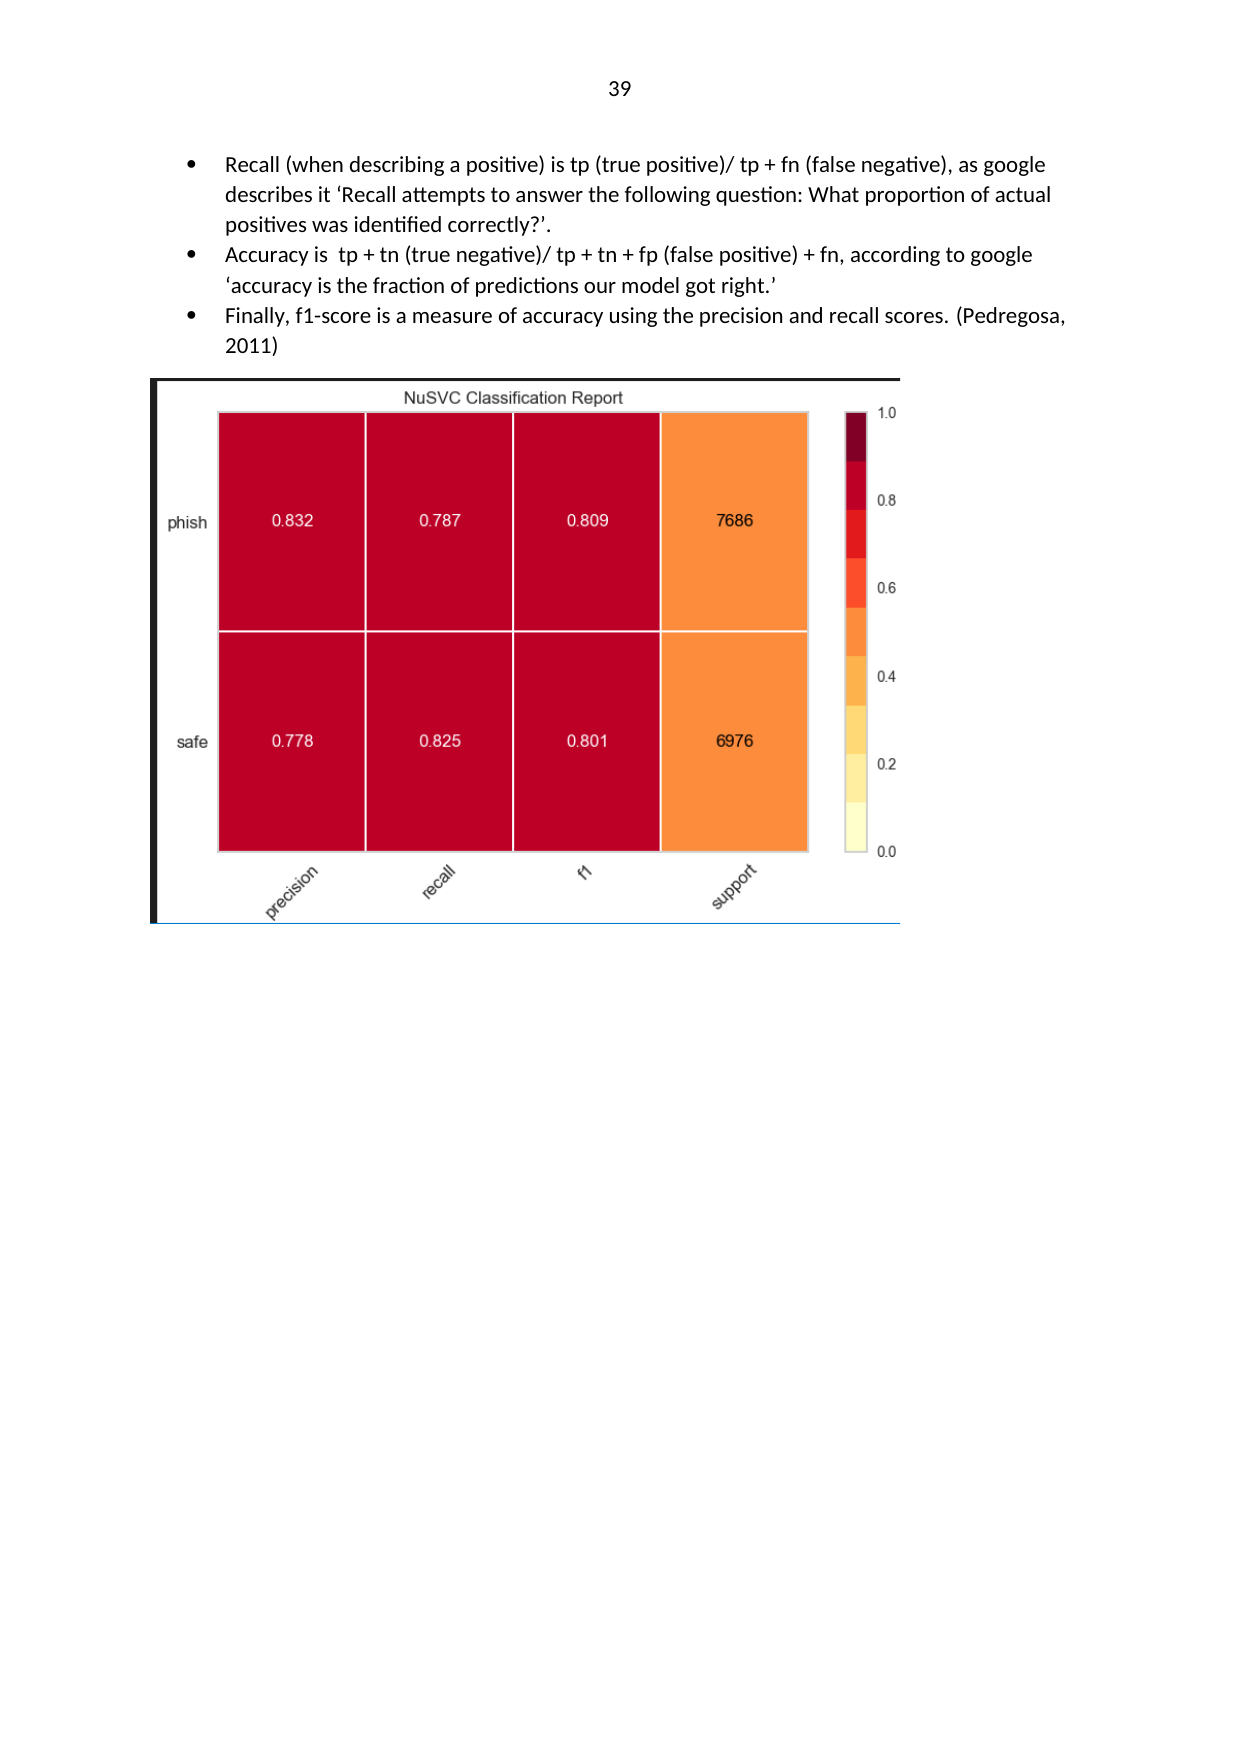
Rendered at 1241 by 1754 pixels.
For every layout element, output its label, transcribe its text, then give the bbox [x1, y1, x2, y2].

list Accuracy is tp + tn (true negative)/ tp + tn + fp (false positive) + fn, according to google ‘accuracy is the fraction of predictions our model got right.’ [187, 241, 1090, 299]
list Finally, f1-score is a measure of accuracy using the precision and recall scores. (Pedregosa, 2011) [187, 301, 1090, 359]
picture [150, 378, 901, 924]
list Recall (when describing a positive) is tp (true positive)/ tp + fn (false negative), as google describes it ‘Recall attempts to answer the following question: What proportion of actual positives was identified correctly?’. [187, 150, 1090, 238]
